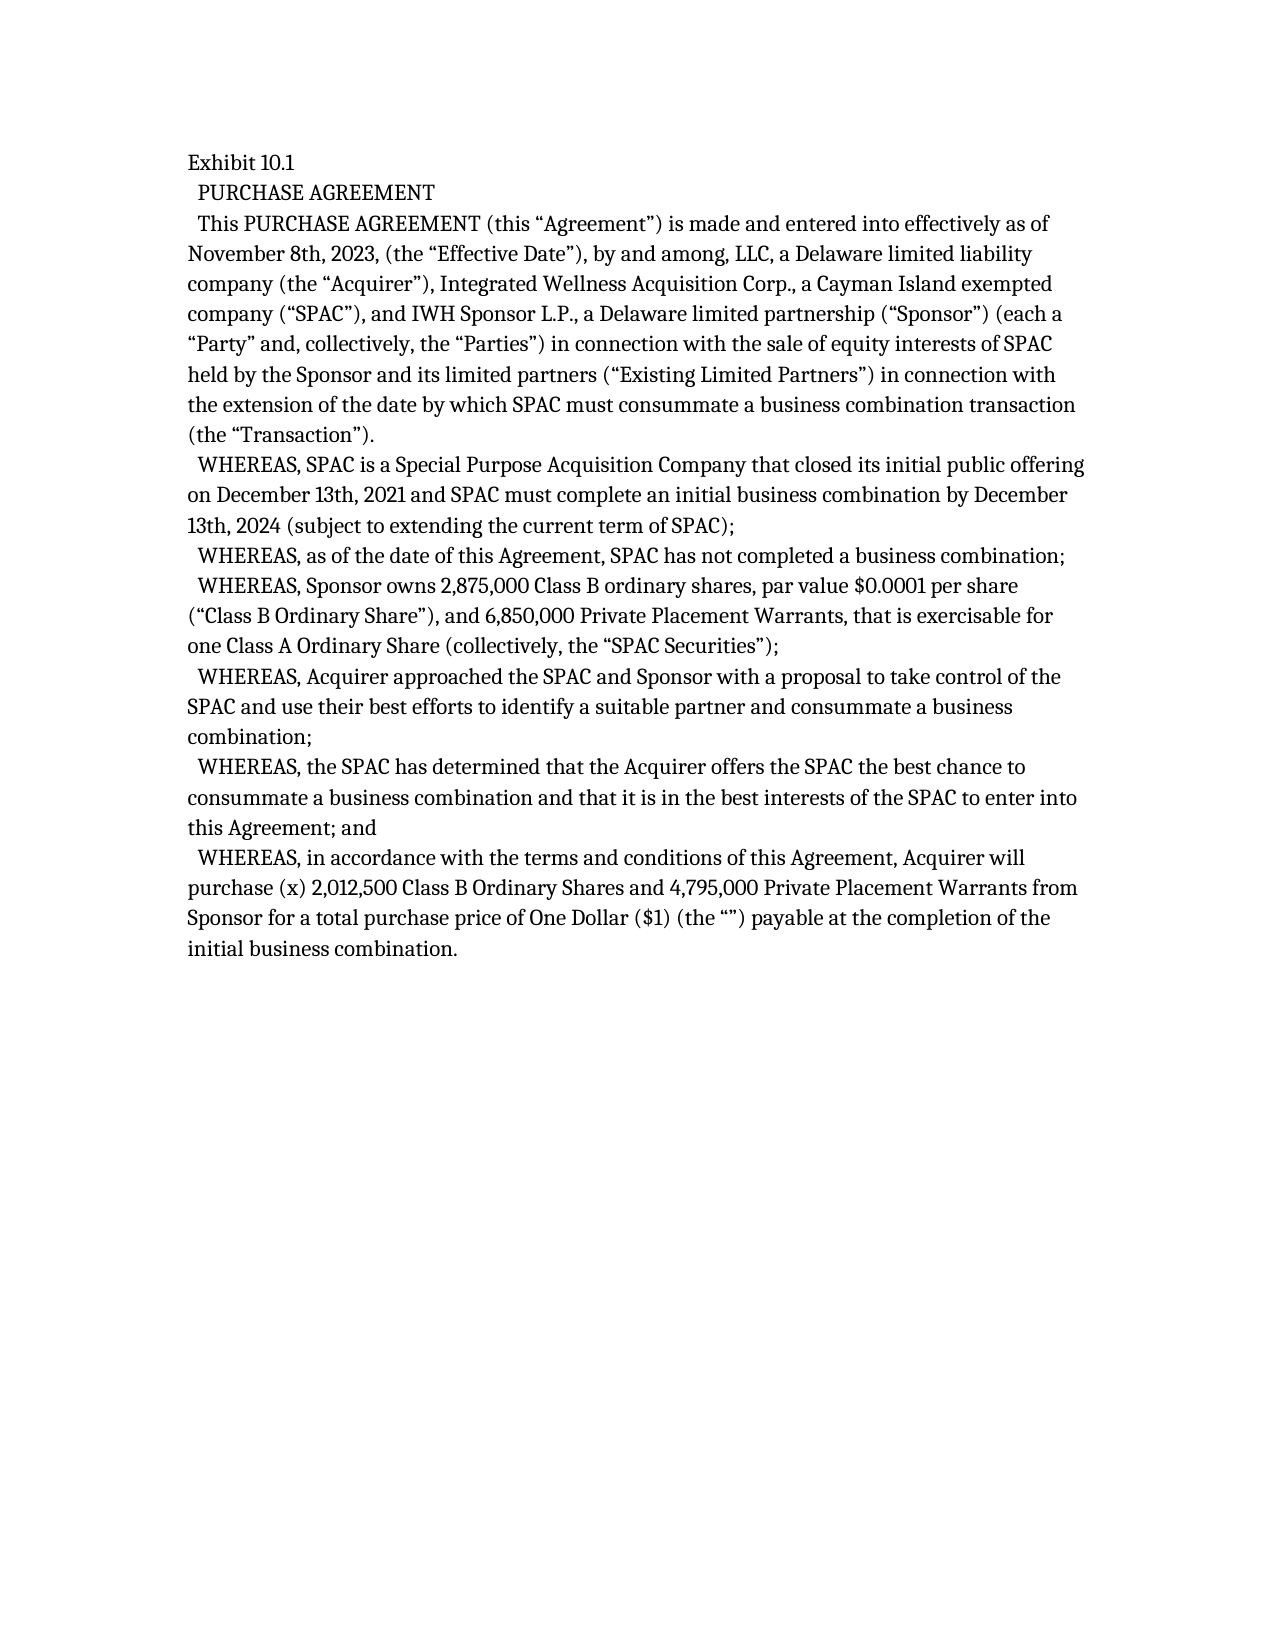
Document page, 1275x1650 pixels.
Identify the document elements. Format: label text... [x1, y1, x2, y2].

text Exhibit 10.1 PURCHASE AGREEMENT This PURCHASE AGREEMENT (this “Agreement”) is made and entered into effectively as of November 8th, 2023, (the “Effective Date”), by and among, LLC, a Delaware limited liability company (the “Acquirer”), Integrated Wellness Acquisition Corp., a Cayman Island exempted company (“SPAC”), and IWH Sponsor L.P., a Delaware limited partnership (“Sponsor”) (each a “Party” and, collectively, the “Parties”) in connection with the sale of equity interests of SPAC held by the Sponsor and its limited partners (“Existing Limited Partners”) in connection with the extension of the date by which SPAC must consummate a business combination transaction (the “Transaction”). WHEREAS, SPAC is a Special Purpose Acquisition Company that closed its initial public offering on December 13th, 2021 and SPAC must complete an initial business combination by December 13th, 2024 (subject to extending the current term of SPAC); WHEREAS, as of the date of this Agreement, SPAC has not completed a business combination; WHEREAS, Sponsor owns 2,875,000 Class B ordinary shares, par value $0.0001 per share (“Class B Ordinary Share”), and 6,850,000 Private Placement Warrants, that is exercisable for one Class A Ordinary Share (collectively, the “SPAC Securities”); WHEREAS, Acquirer approached the SPAC and Sponsor with a proposal to take control of the SPAC and use their best efforts to identify a suitable partner and consummate a business combination; WHEREAS, the SPAC has determined that the Acquirer offers the SPAC the best chance to consummate a business combination and that it is in the best interests of the SPAC to enter into this Agreement; and WHEREAS, in accordance with the terms and conditions of this Agreement, Acquirer will purchase (x) 2,012,500 Class B Ordinary Shares and 4,795,000 Private Placement Warrants from Sponsor for a total purchase price of One Dollar ($1) (the “”) payable at the completion of the initial business combination. [187, 150, 1087, 962]
